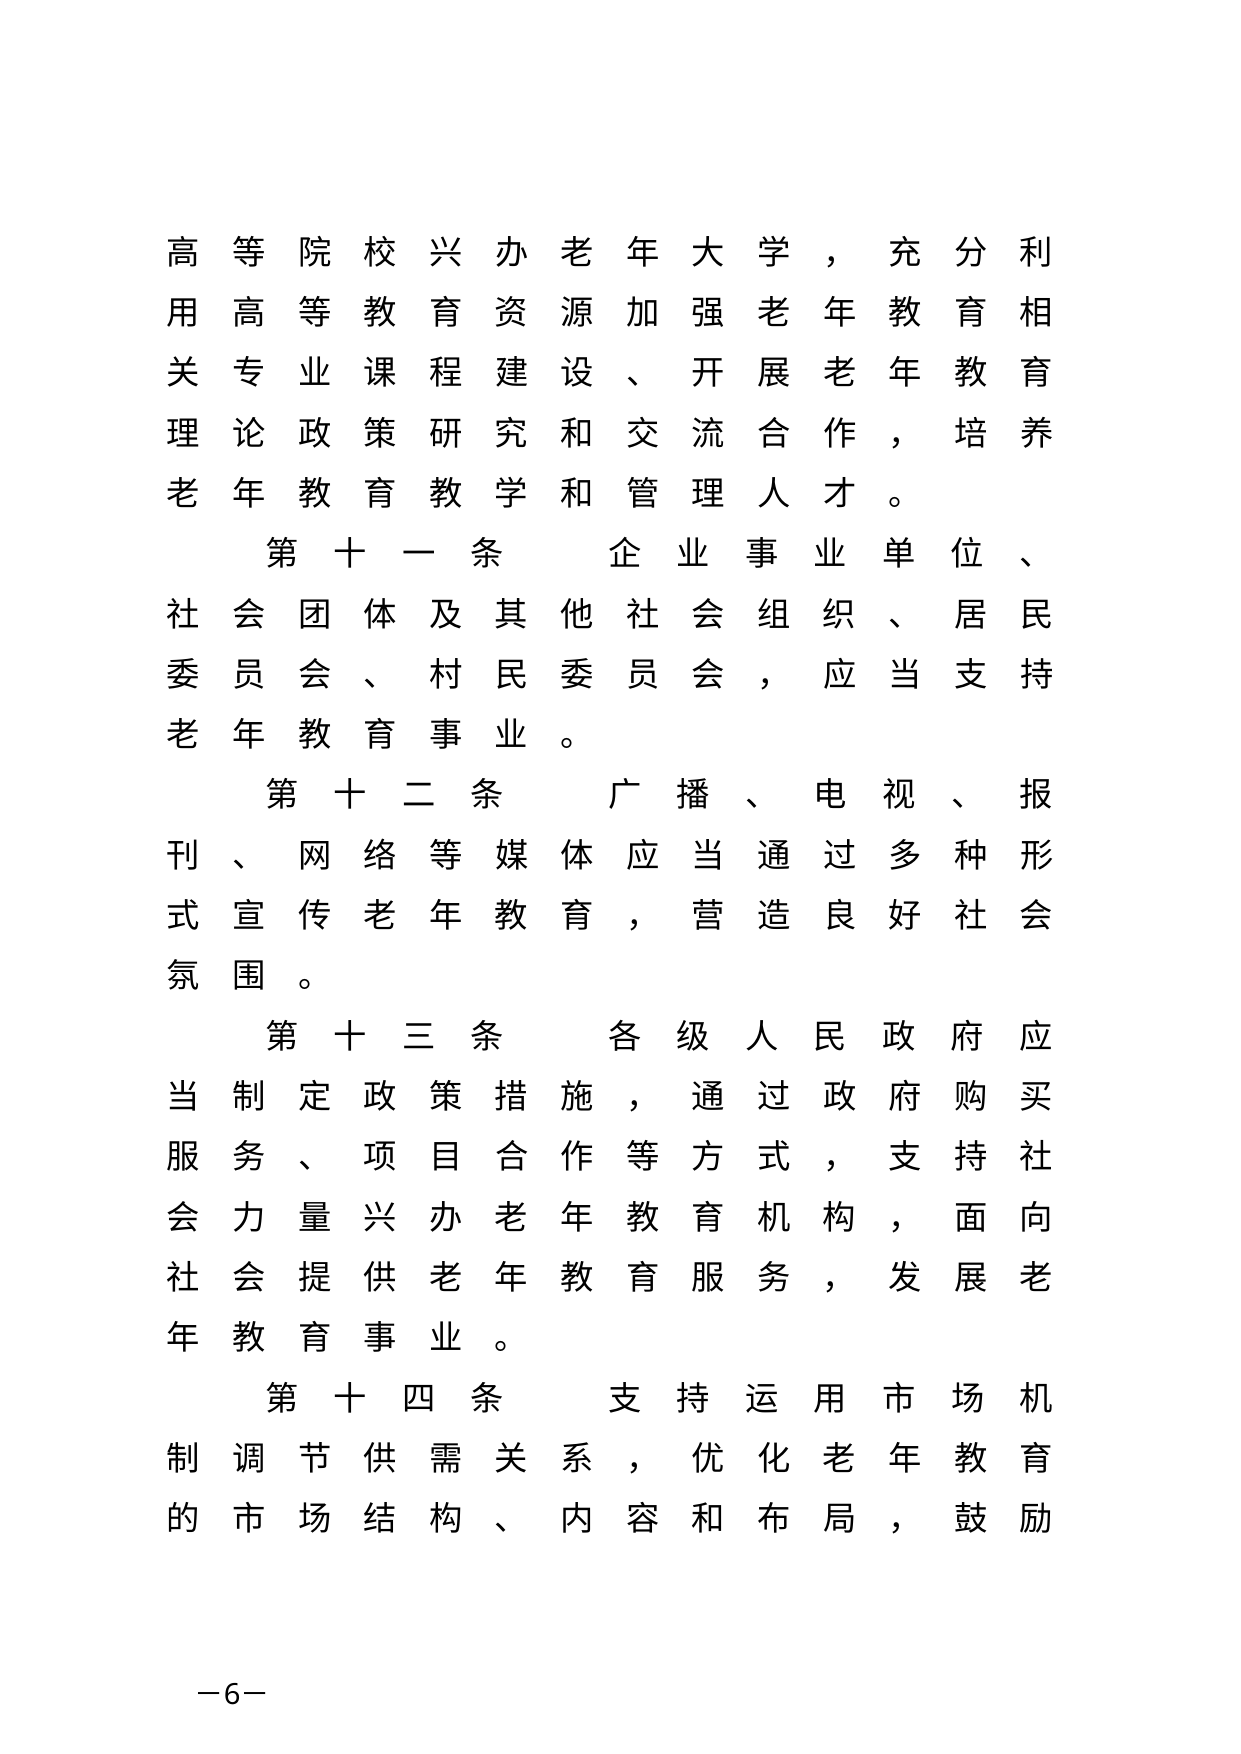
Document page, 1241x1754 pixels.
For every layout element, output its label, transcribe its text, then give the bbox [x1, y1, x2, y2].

text 第十二条 广播、电视、报刊、网络等媒体应当通过多种形式宣传老年教育，营造良好社会氛围。 [167, 762, 1085, 1003]
text 第十三条 各级人民政府应当制定政策措施，通过政府购买服务、项目合作等方式，支持社会力量兴办老年教育机构，面向社会提供老年教育服务，发展老年教育事业。 [167, 1003, 1085, 1365]
text 第十一条 企业事业单位、社会团体及其他社会组织、居民委员会、村民委员会，应当支持老年教育事业。 [167, 521, 1085, 762]
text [167, 1365, 1085, 1546]
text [167, 219, 1085, 521]
